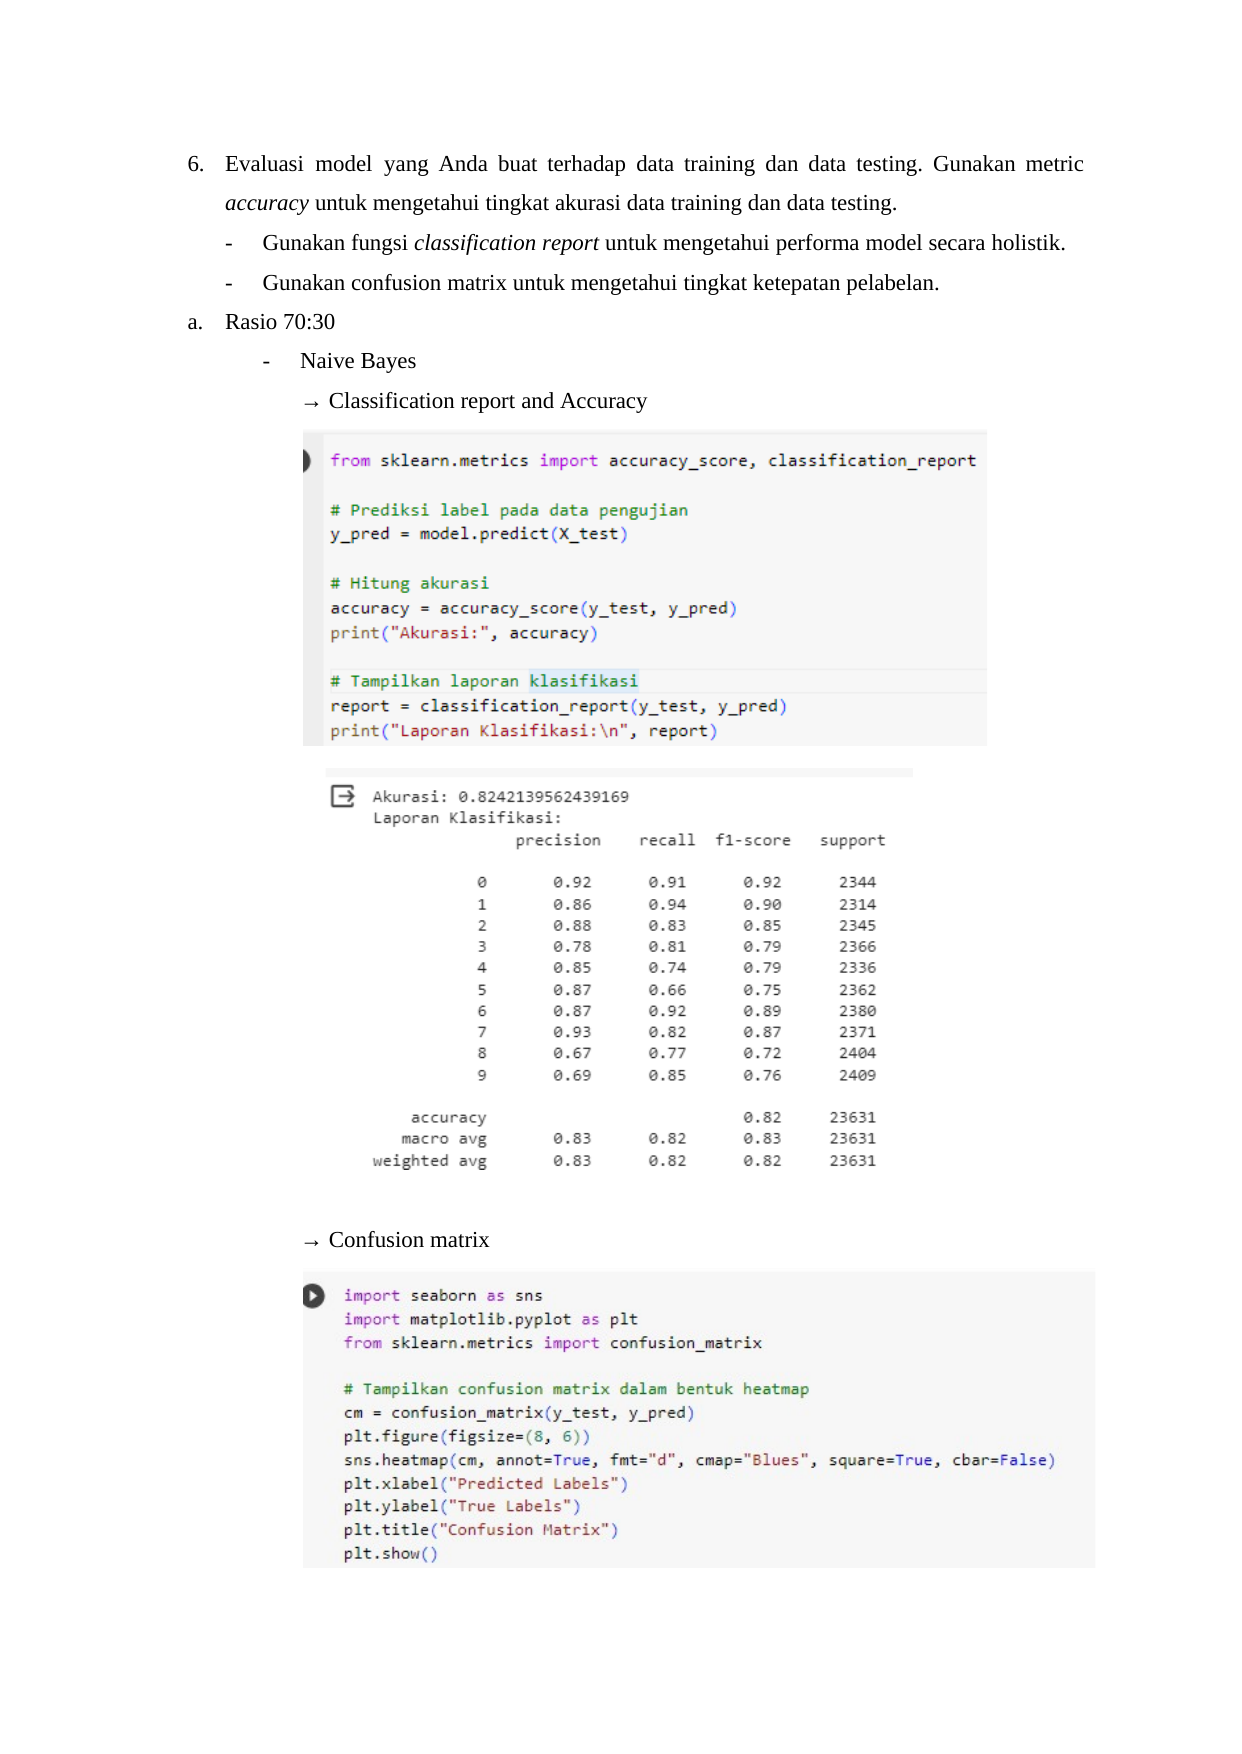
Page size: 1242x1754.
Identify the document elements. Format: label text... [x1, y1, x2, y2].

picture [303, 429, 988, 746]
picture [325, 768, 913, 1170]
picture [303, 1268, 1096, 1568]
text → Classification report and Accuracy [300, 387, 1171, 413]
list Naive Bayes [262, 348, 1171, 374]
list Rasio 70:30 [187, 308, 1171, 334]
text accuracy untuk mengetahui tingkat akurasi data training dan data testing. [225, 189, 1171, 216]
text → Confusion matrix [300, 1226, 1171, 1252]
list Evaluasi model yang Anda buat terhadap data training dan data testing. Gunakan metric [187, 150, 1171, 176]
list Gunakan fungsi classification report untuk mengetahui performa model secara holistik. [225, 229, 1171, 255]
list Gunakan confusion matrix untuk mengetahui tingkat ketepatan pelabelan. [225, 268, 1171, 295]
